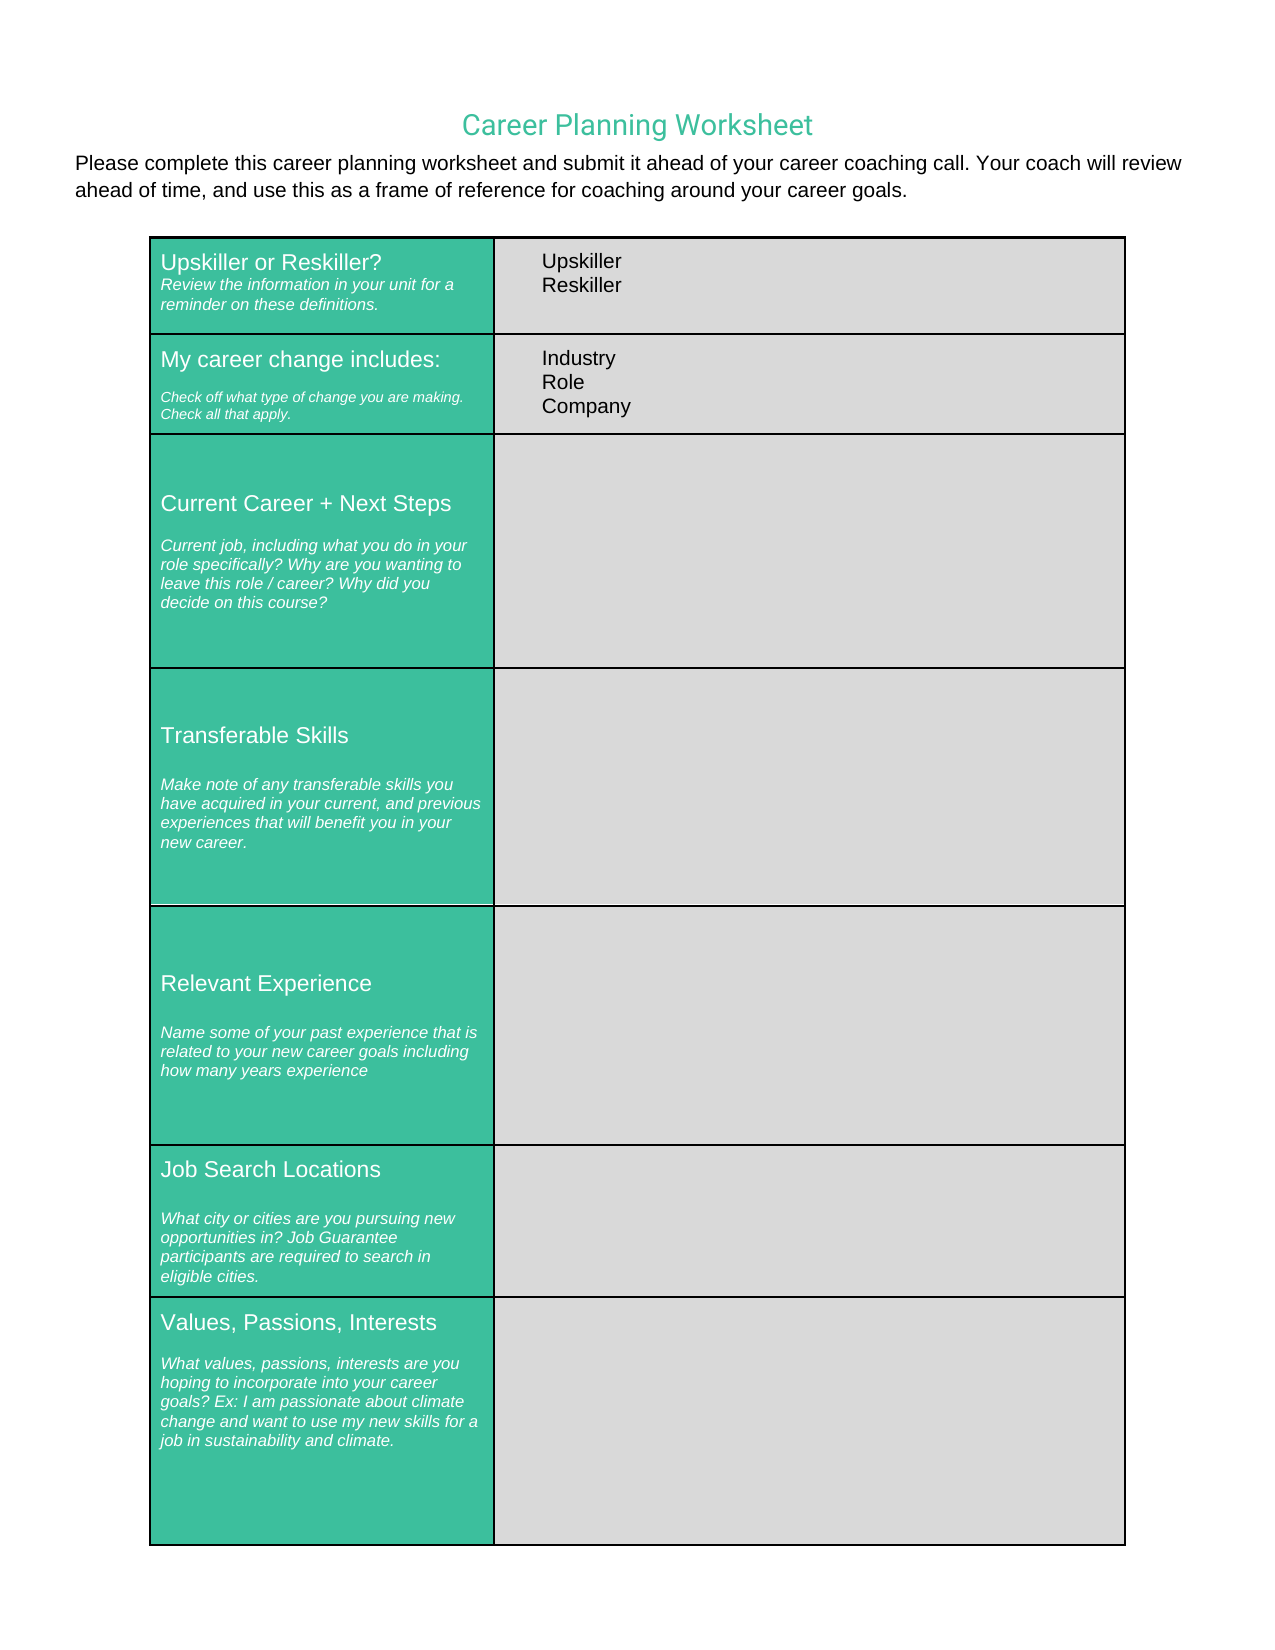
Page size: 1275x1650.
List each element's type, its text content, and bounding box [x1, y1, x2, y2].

table_header Upskiller or Reskiller? Review the information in your unit for a reminder on these definitions. [151, 239, 493, 333]
table_cell [495, 669, 1124, 904]
table_cell Relevant Experience Name some of your past experience that is related to your new career goals including how many years experience [151, 907, 493, 1144]
subtitle Career Planning Worksheet [75, 108, 1200, 142]
table_cell [495, 1298, 1124, 1544]
table_cell Job Search Locations What city or cities are you pursuing new opportunities in? Job Guarantee participants are required to search in eligible cities. [151, 1146, 493, 1296]
table_cell [495, 1146, 1124, 1296]
table_cell [495, 435, 1124, 667]
table_cell Values, Passions, Interests What values, passions, interests are you hoping to incorporate into your career goals? Ex: I am passionate about climate change and want to use my new skills for a job in sustainability and climate. [151, 1298, 493, 1544]
table_cell [495, 907, 1124, 1144]
table_cell Current Career + Next Steps Current job, including what you do in your role specifically? Why are you wanting to leave this role / career? Why did you decide on this course? [151, 435, 493, 667]
table_cell Industry Role Company [495, 335, 1124, 433]
table_cell My career change includes: Check off what type of change you are making. Check all that apply. [151, 335, 493, 433]
table_cell Transferable Skills Make note of any transferable skills you have acquired in your current, and previous experiences that will benefit you in your new career. [151, 669, 493, 904]
table_header Upskiller Reskiller [495, 239, 1124, 333]
text Please complete this career planning worksheet and submit it ahead of your career coaching call. Your coach will review ahead of time, and use this as a frame of reference for coaching around your career goals. [75, 151, 1200, 232]
